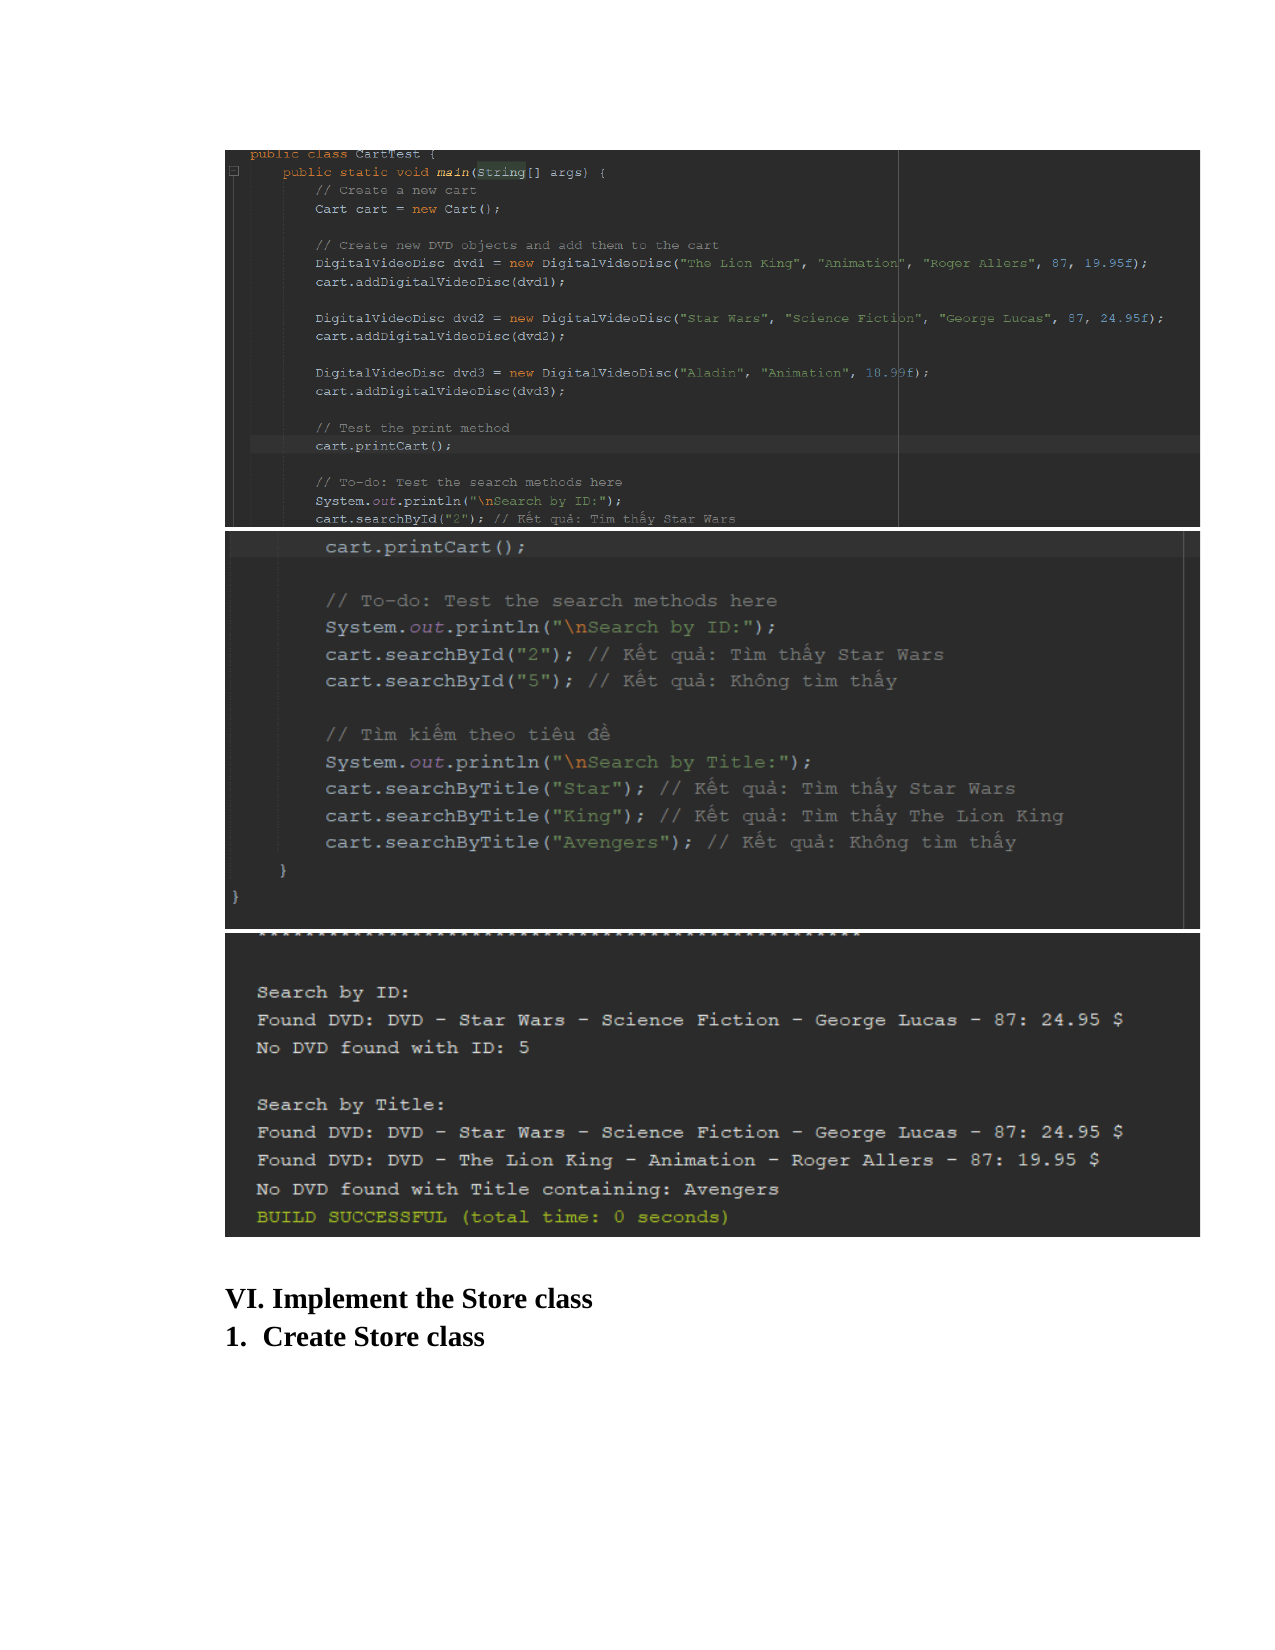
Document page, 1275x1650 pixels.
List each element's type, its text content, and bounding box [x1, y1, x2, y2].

list Create Store class [225, 1319, 1125, 1353]
picture [225, 150, 1200, 527]
picture [225, 933, 1200, 1237]
picture [225, 531, 1200, 929]
list VI. Implement the Store class [225, 1281, 1125, 1314]
